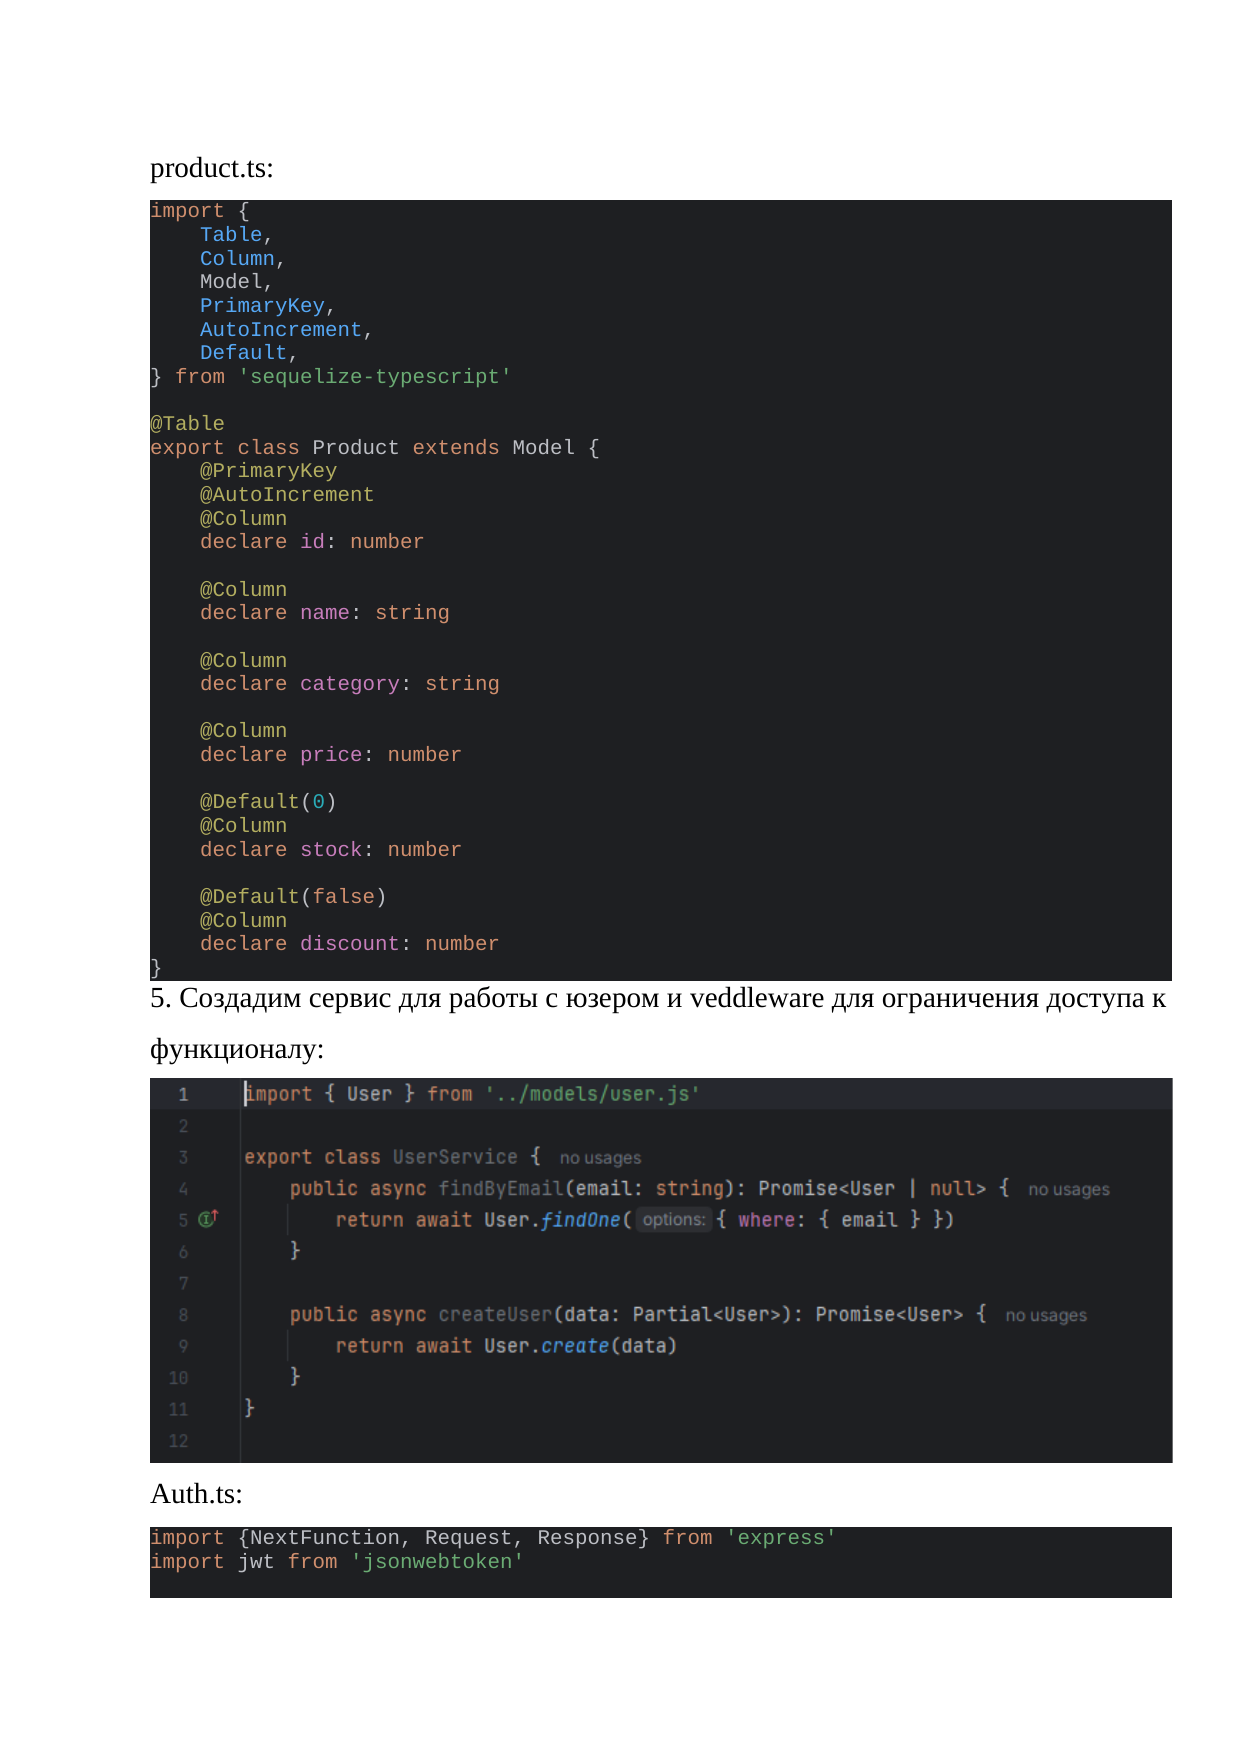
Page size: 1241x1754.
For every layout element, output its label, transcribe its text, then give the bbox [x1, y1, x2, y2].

text import { Table, Column, Model, PrimaryKey, AutoIncrement, Default, } from 'sequelize-typescript' @Table export class Product extends Model { @PrimaryKey @AutoIncrement @Column declare id: number @Column declare name: string @Column declare category: string @Column declare price: number @Default(0) @Column declare stock: number @Default(false) @Column declare discount: number } [150, 200, 1172, 981]
text Auth.ts: [150, 1477, 1172, 1510]
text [150, 1527, 1172, 1598]
picture [150, 1078, 1173, 1463]
text product.ts: [150, 150, 1172, 183]
text 5. Создадим сервис для работы с юзером и veddleware для ограничения доступа к функционалу: [150, 981, 1172, 1078]
